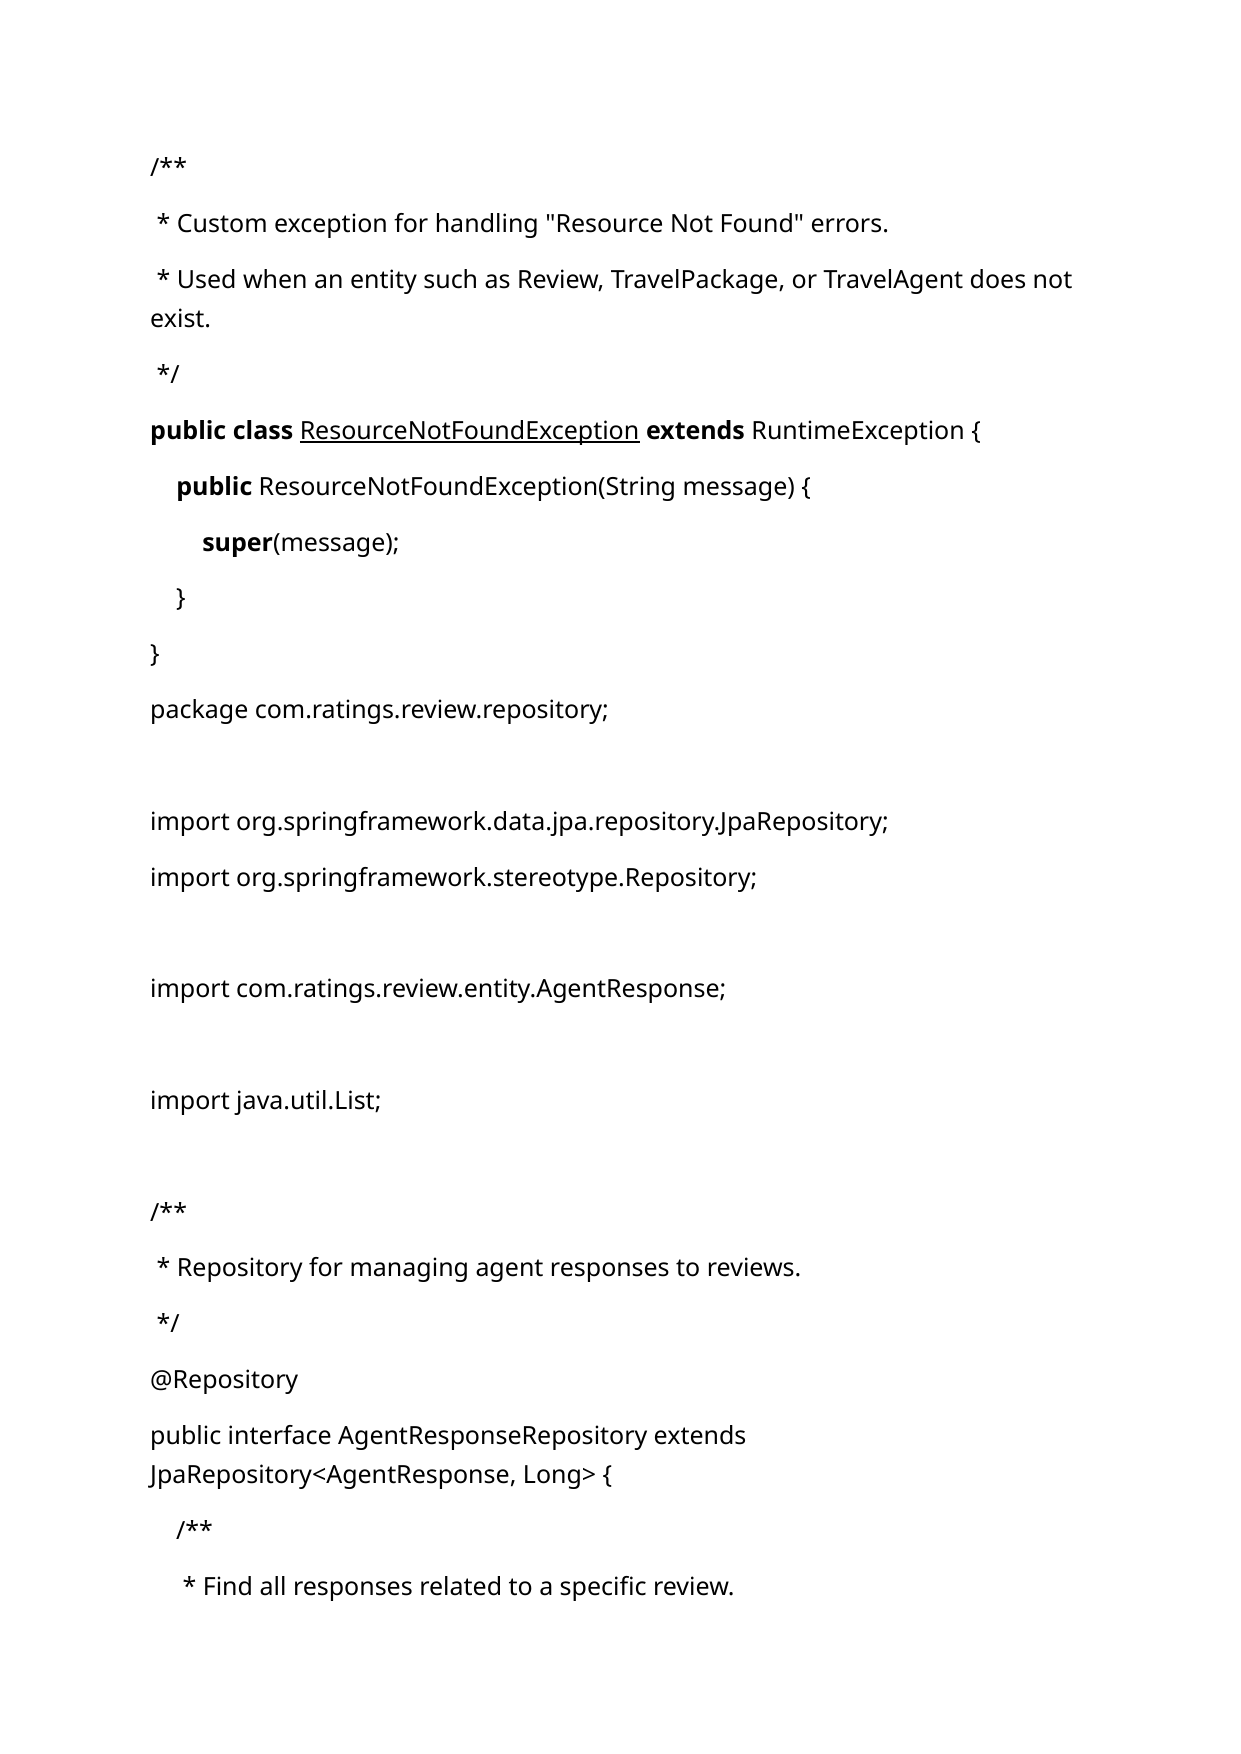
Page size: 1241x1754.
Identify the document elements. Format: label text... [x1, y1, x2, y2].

text } [150, 580, 1090, 614]
text package com.ratings.review.repository; [150, 692, 1090, 726]
text /** [150, 1512, 1090, 1547]
text super(message); [150, 524, 1090, 558]
text * Repository for managing agent responses to reviews. [150, 1250, 1090, 1284]
text */ [150, 1306, 1090, 1340]
text */ [150, 357, 1090, 391]
text import org.springframework.data.jpa.repository.JpaRepository; [150, 803, 1090, 837]
text * Custom exception for handling "Resource Not Found" errors. [150, 206, 1090, 240]
text @Repository [150, 1362, 1090, 1396]
text public interface AgentResponseRepository extends JpaRepository<AgentResponse, Long> { [150, 1417, 1090, 1491]
text public class ResourceNotFoundException extends RuntimeException { [150, 412, 1090, 447]
text * Find all responses related to a specific review. [150, 1568, 1090, 1602]
text import com.ratings.review.entity.AgentResponse; [150, 971, 1090, 1005]
text public ResourceNotFoundException(String message) { [150, 468, 1090, 502]
text import org.springframework.stereotype.Repository; [150, 859, 1090, 893]
text * Used when an entity such as Review, TravelPackage, or TravelAgent does not exist. [150, 262, 1090, 335]
text /** [150, 150, 1090, 184]
text import java.util.List; [150, 1082, 1090, 1117]
text } [150, 636, 1090, 670]
text /** [150, 1194, 1090, 1228]
